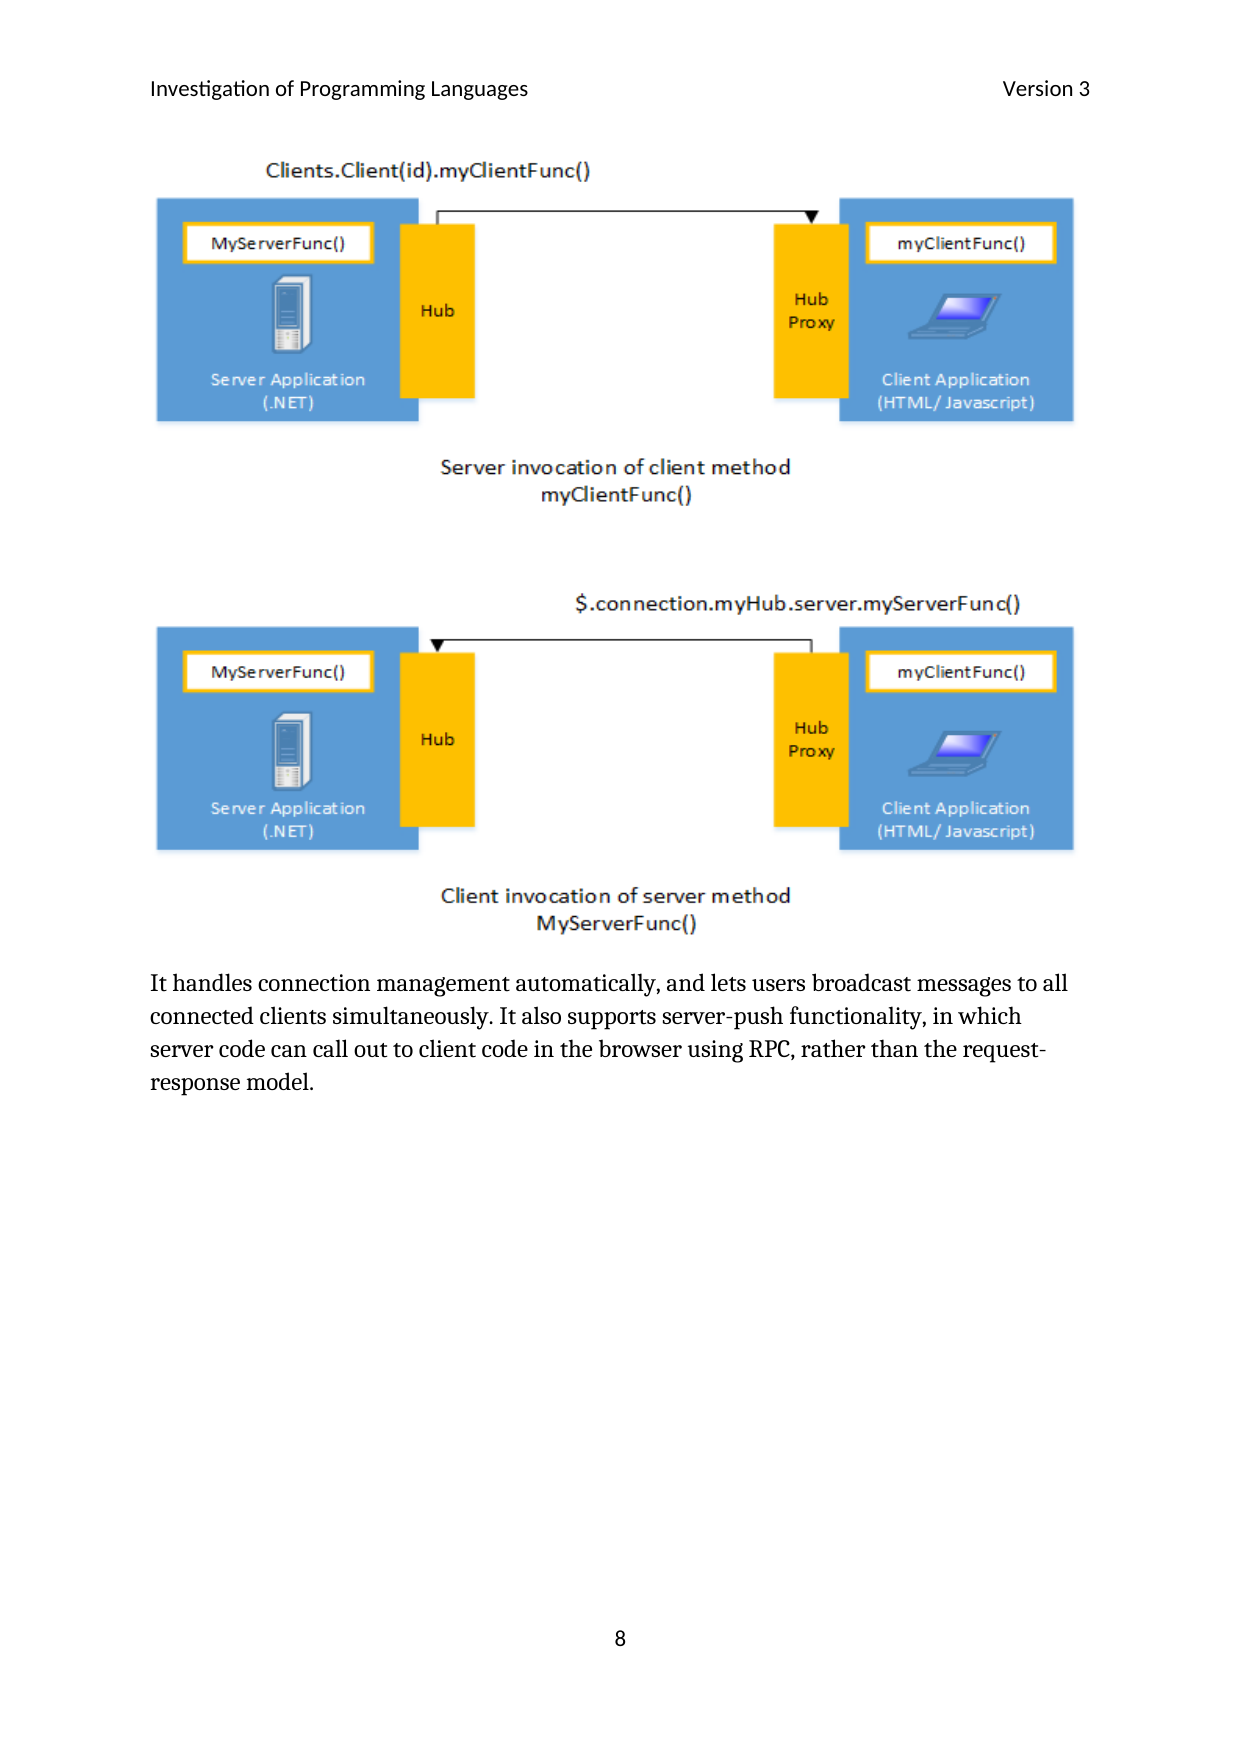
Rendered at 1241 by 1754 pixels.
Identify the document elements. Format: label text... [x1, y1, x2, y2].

text It handles connection management automatically, and lets users broadcast messages to all connected clients simultaneously. It also supports server-push functionality, in which server code can call out to client code in the browser using RPC, rather than the request-response model. [150, 969, 1090, 1097]
picture [150, 150, 1082, 949]
